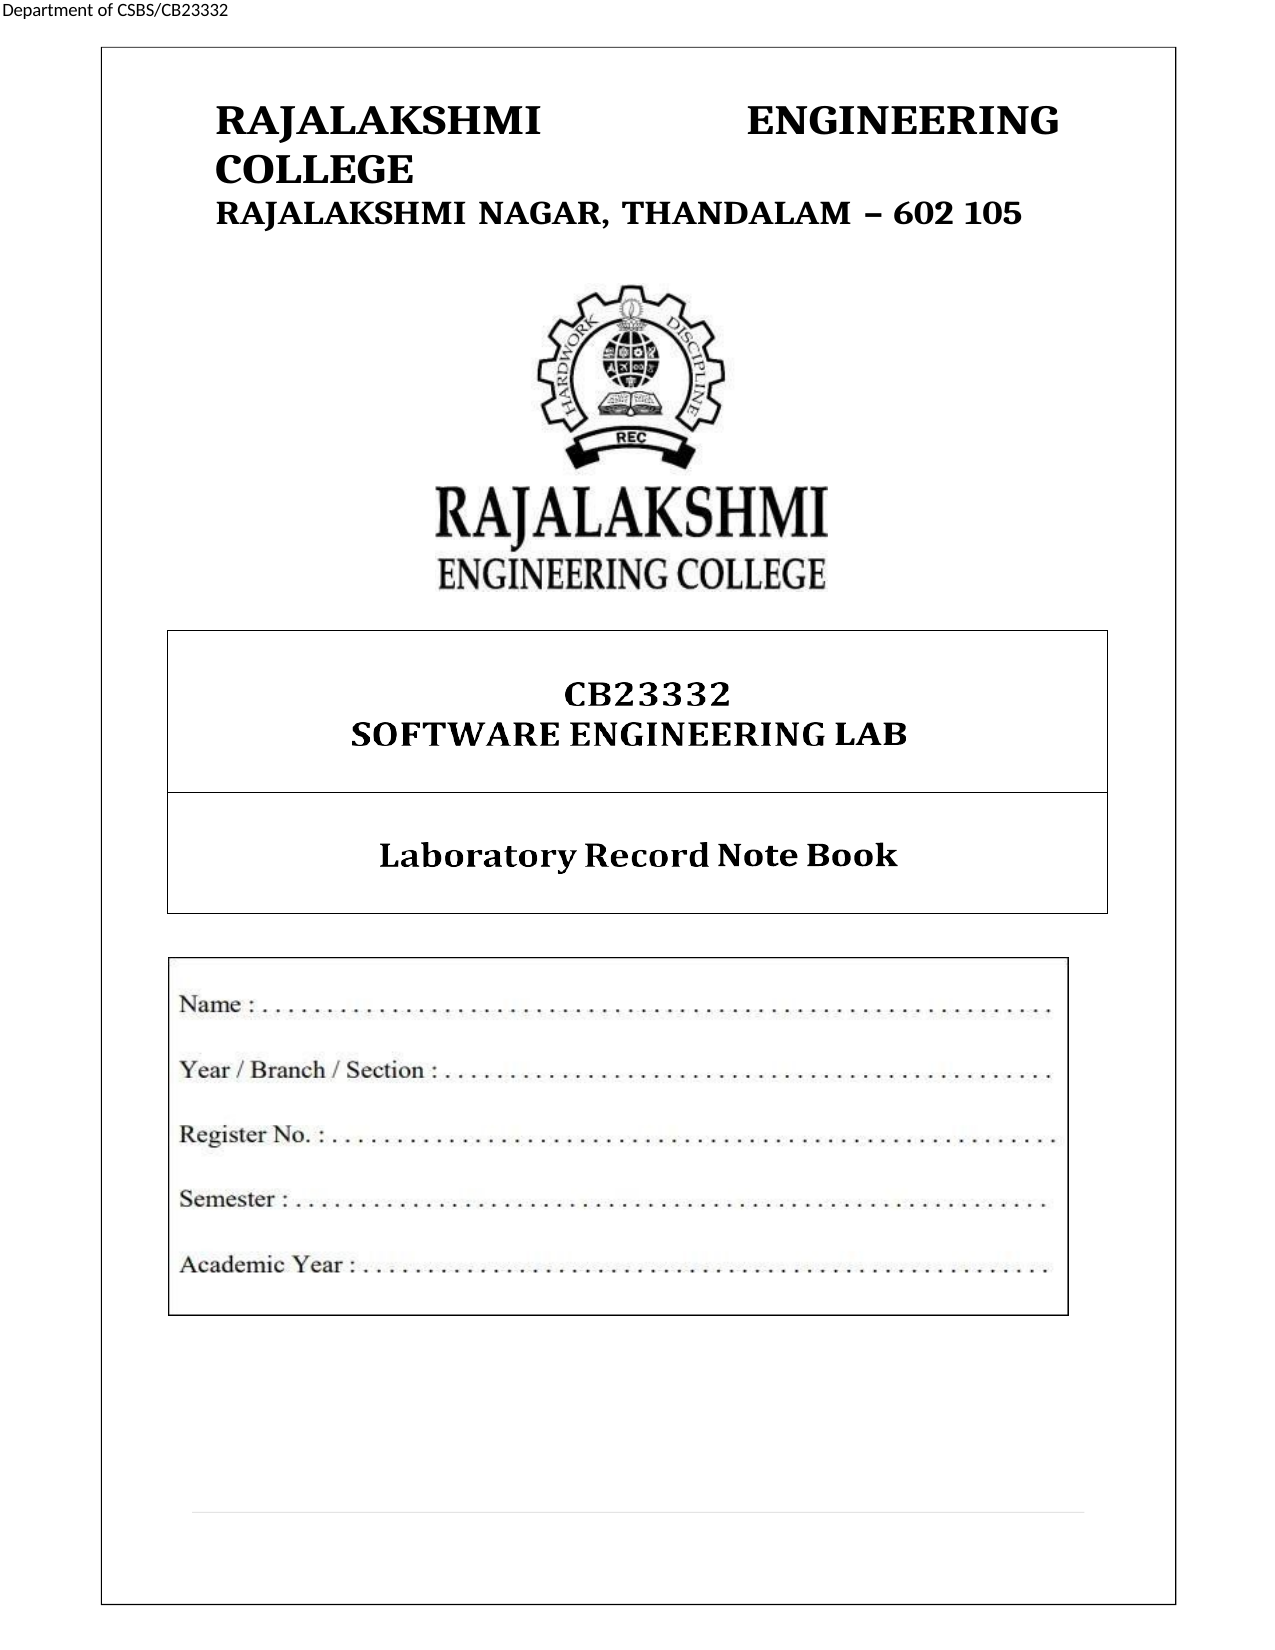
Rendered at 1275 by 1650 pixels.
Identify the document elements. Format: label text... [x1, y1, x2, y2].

picture [352, 722, 559, 746]
picture [565, 682, 729, 706]
text RAJALAKSHMI NAGAR, THANDALAM – 602 105 [215, 194, 1060, 232]
picture [168, 957, 1069, 1316]
picture [435, 283, 828, 592]
picture [570, 722, 825, 746]
title RAJALAKSHMI ENGINEERING COLLEGE [215, 97, 1060, 193]
picture [585, 842, 709, 867]
picture [380, 842, 577, 874]
